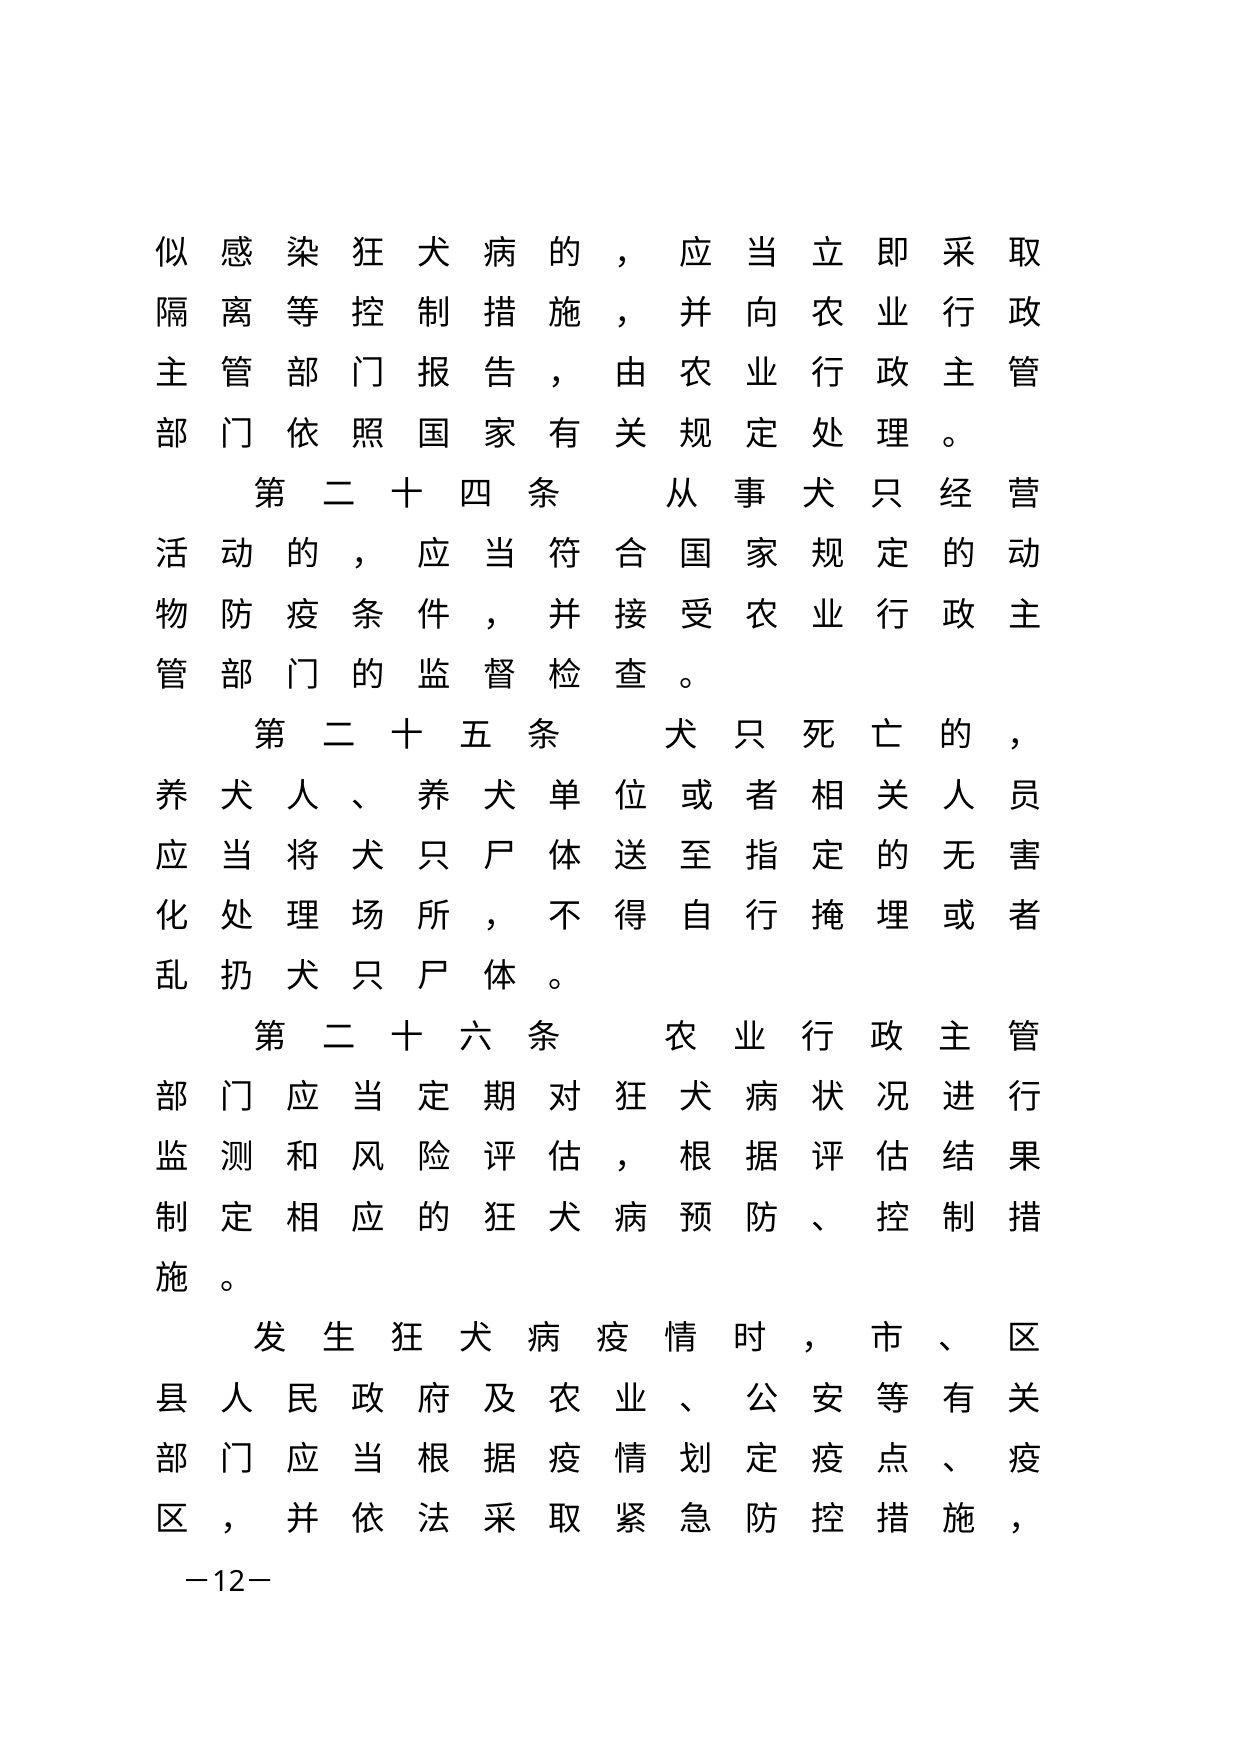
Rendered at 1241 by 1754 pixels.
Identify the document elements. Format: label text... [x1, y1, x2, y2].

text 第二十五条 犬只死亡的，养犬人、养犬单位或者相关人员应当将犬只尸体送至指定的无害化处理场所，不得自行掩埋或者乱扔犬只尸体。 [155, 702, 1073, 1003]
text 发生狂犬病疫情时，市、区县人民政府及农业、公安等有关部门应当根据疫情划定疫点、疫区，并依法采取紧急防控措施，养犬人、养犬单位应当无条件予以配合。 [155, 1305, 1073, 1546]
text 第二十四条 从事犬只经营活动的，应当符合国家规定的动物防疫条件，并接受农业行政主管部门的监督检查。 [155, 461, 1073, 702]
text 第二十三条 养犬人、养犬单位发现饲养的犬只感染或者疑似感染狂犬病的，应当立即采取隔离等控制措施，并向农业行政主管部门报告，由农业行政主管部门依照国家有关规定处理。 [155, 219, 1073, 461]
text 第二十六条 农业行政主管部门应当定期对狂犬病状况进行监测和风险评估，根据评估结果制定相应的狂犬病预防、控制措施。 [155, 1003, 1073, 1305]
